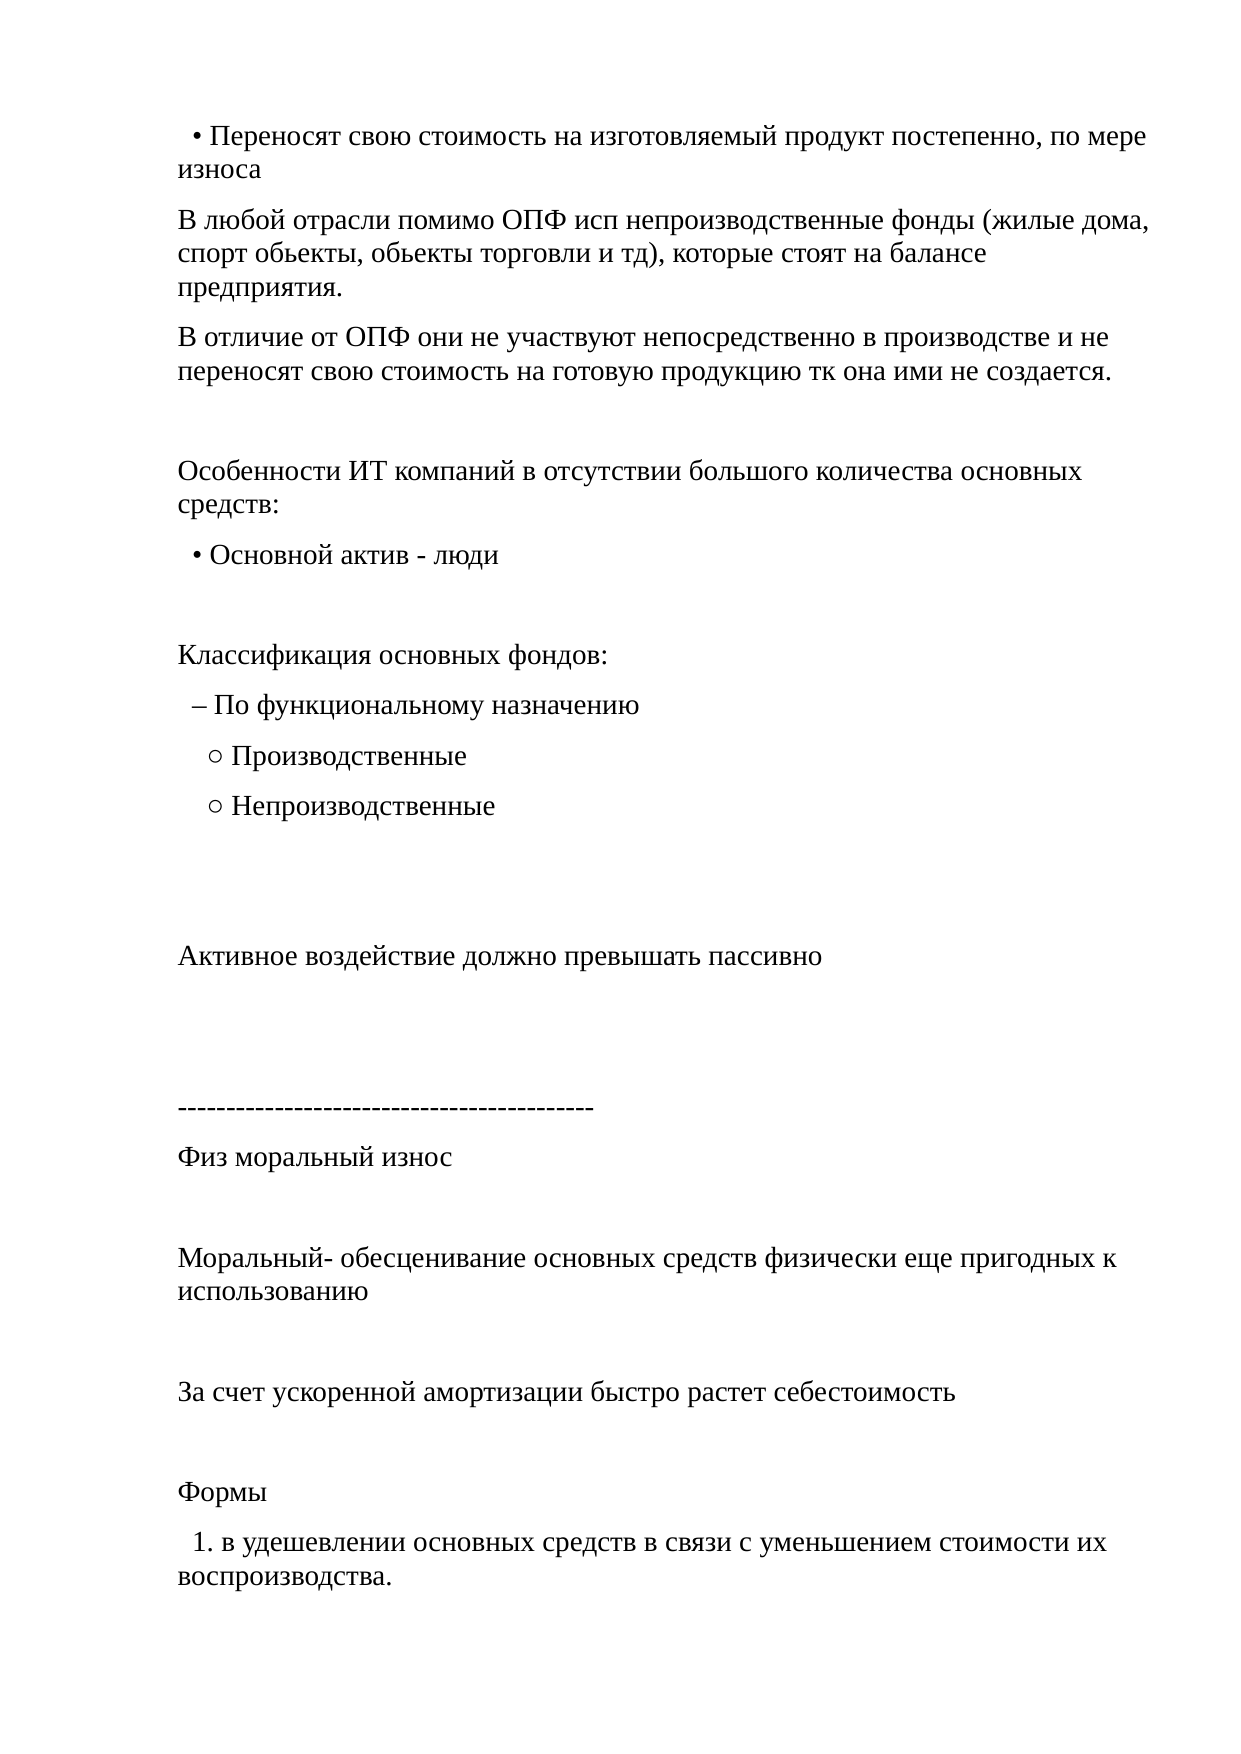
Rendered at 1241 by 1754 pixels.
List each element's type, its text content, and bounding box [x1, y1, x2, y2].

text Формы [177, 1474, 1152, 1508]
text Физ моральный износ [177, 1139, 1152, 1173]
text В отличие от ОПФ они не участвуют непосредственно в производстве и не переносят свою стоимость на готовую продукцию тк она ими не создается. [177, 319, 1152, 386]
text • Основной актив - люди [177, 537, 1152, 570]
text ------------------------------------------- [177, 1089, 1152, 1123]
text • Переносят свою стоимость на изготовляемый продукт постепенно, по мере износа [177, 118, 1152, 185]
text Особенности ИТ компаний в отсутствии большого количества основных средств: [177, 453, 1152, 520]
text – По функциональному назначению [177, 687, 1152, 721]
text ○ Производственные [177, 738, 1152, 771]
text Моральный- обесценивание основных средств физически еще пригодных к использованию [177, 1240, 1152, 1307]
text Классификация основных фондов: [177, 637, 1152, 671]
text 1. в удешевлении основных средств в связи с уменьшением стоимости их воспроизводства. [177, 1524, 1152, 1591]
text За счет ускоренной амортизации быстро растет себестоимость [177, 1374, 1152, 1407]
text Активное воздействие должно превышать пассивно [177, 938, 1152, 972]
text В любой отрасли помимо ОПФ исп непроизводственные фонды (жилые дома, спорт обьекты, обьекты торговли и тд), которые стоят на балансе предприятия. [177, 202, 1152, 302]
text ○ Непроизводственные [177, 788, 1152, 821]
